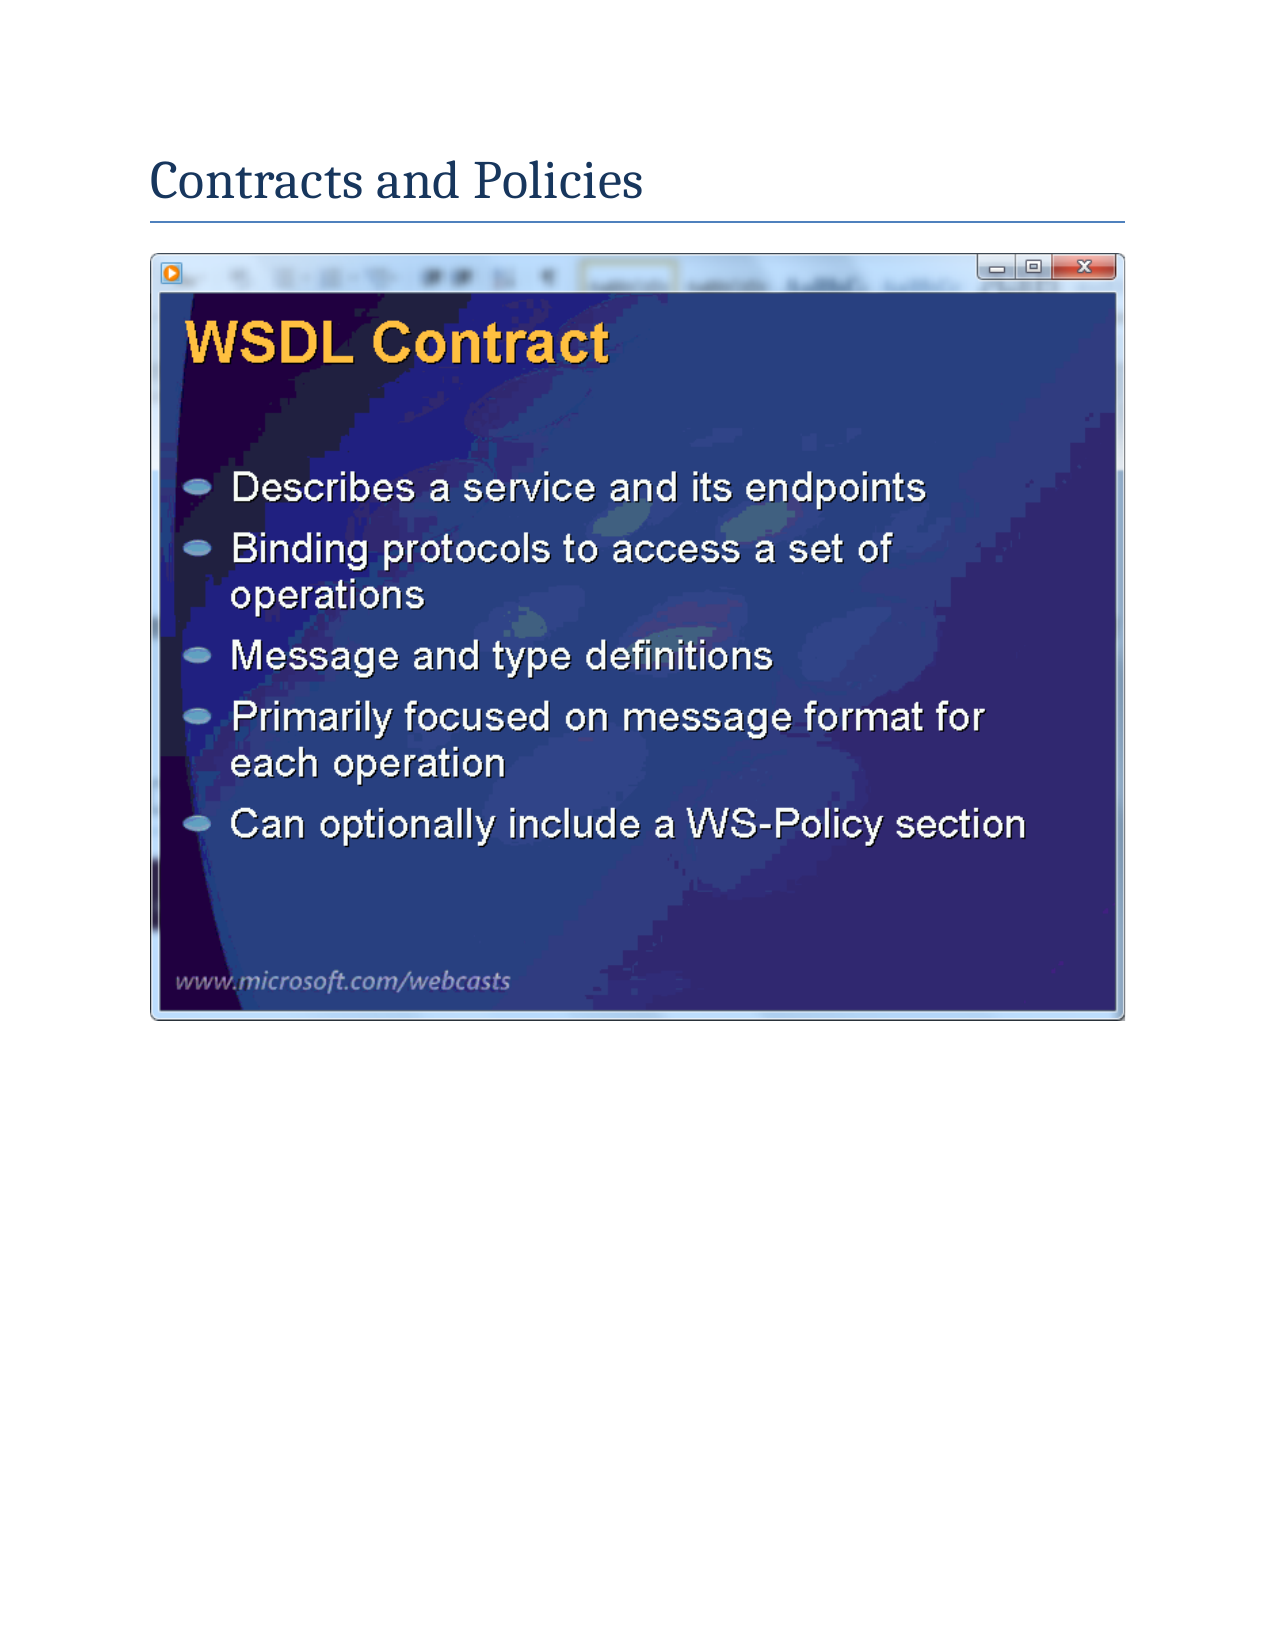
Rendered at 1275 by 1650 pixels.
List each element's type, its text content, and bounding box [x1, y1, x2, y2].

picture [150, 253, 1125, 1021]
title Contracts and Policies [150, 150, 1125, 221]
